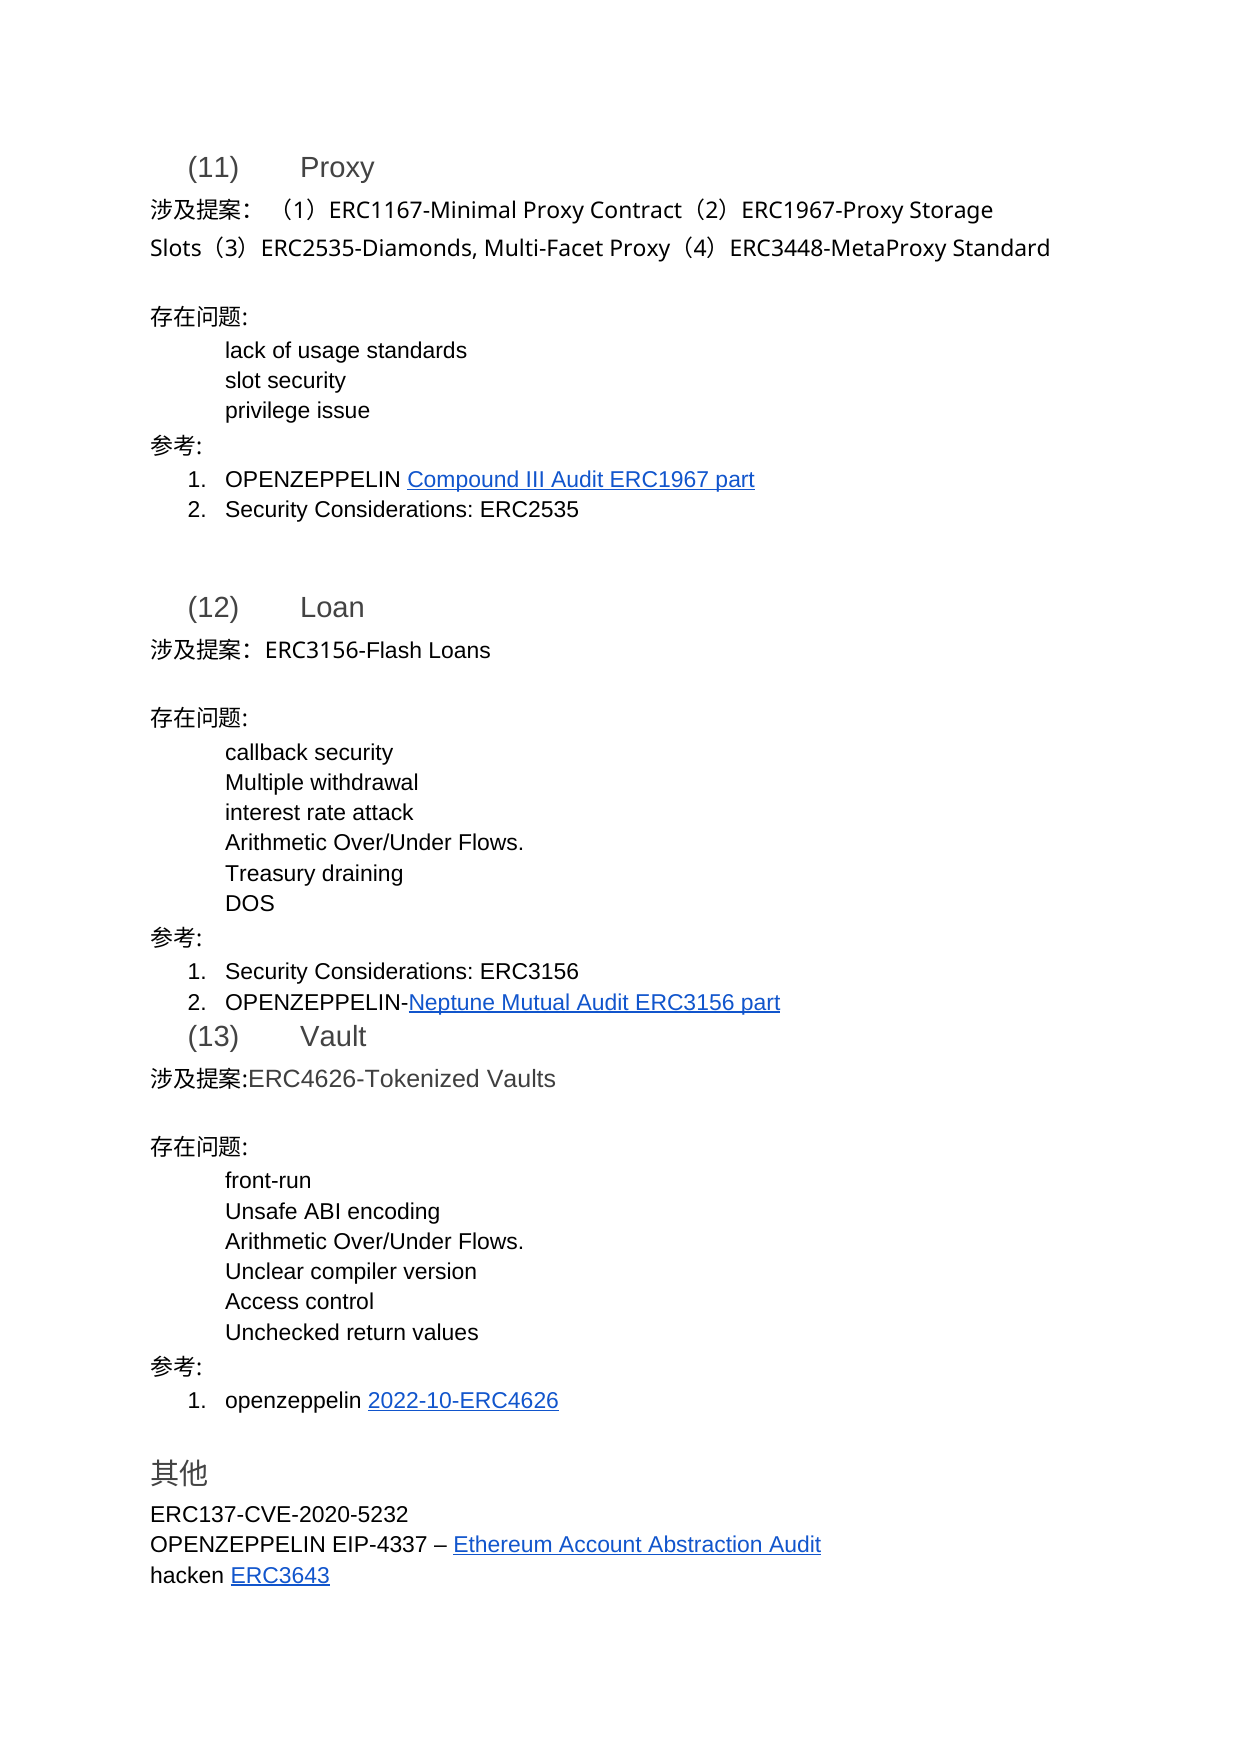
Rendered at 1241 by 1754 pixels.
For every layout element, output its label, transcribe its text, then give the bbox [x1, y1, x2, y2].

text slot security [150, 367, 1090, 393]
text Treasury draining [150, 859, 1090, 886]
text 涉及提案：ERC3156-Flash Loans [150, 632, 1090, 665]
text Access control [150, 1288, 1090, 1314]
text 涉及提案： （1）ERC1167-Minimal Proxy Contract（2）ERC1967-Proxy Storage Slots（3）ERC2535-Diamonds, Multi-Facet Proxy（4）ERC3448-MetaProxy Standard [150, 192, 1090, 263]
text interest rate attack [150, 799, 1090, 825]
text Unsafe ABI encoding [150, 1198, 1090, 1224]
subtitle Proxy [187, 150, 1090, 183]
text hacken ERC3643 [150, 1562, 1090, 1588]
text Unchecked return values [150, 1318, 1090, 1345]
text callback security [150, 739, 1090, 765]
text Multiple withdrawal [150, 769, 1090, 795]
text 存在问题: [150, 299, 1090, 332]
list OPENZEPPELIN-Neptune Mutual Audit ERC3156 part [187, 988, 1090, 1015]
subtitle Vault [187, 1019, 1090, 1052]
list OPENZEPPELIN Compound III Audit ERC1967 part [187, 466, 1090, 492]
text Arithmetic Over/Under Flows. [150, 829, 1090, 856]
text ERC137-CVE-2020-5232 [150, 1501, 1090, 1527]
subtitle Loan [187, 590, 1090, 623]
text Unclear compiler version [150, 1258, 1090, 1284]
subtitle 其他 [150, 1451, 1090, 1493]
text 存在问题: [150, 1129, 1090, 1162]
text lack of usage standards [150, 337, 1090, 363]
text 存在问题: [150, 700, 1090, 734]
list Security Considerations: ERC2535 [187, 496, 1090, 522]
text 参考: [150, 1349, 1090, 1382]
text front-run [150, 1167, 1090, 1194]
list openzeppelin 2022-10-ERC4626 [187, 1387, 1090, 1413]
text 参考: [150, 428, 1090, 461]
list Security Considerations: ERC3156 [187, 958, 1090, 984]
text privilege issue [150, 397, 1090, 424]
text 涉及提案:ERC4626-Tokenized Vaults [150, 1061, 1090, 1094]
text Arithmetic Over/Under Flows. [150, 1228, 1090, 1254]
text DOS [150, 890, 1090, 916]
text 参考: [150, 920, 1090, 953]
text OPENZEPPELIN EIP-4337 – Ethereum Account Abstraction Audit [150, 1531, 1090, 1558]
